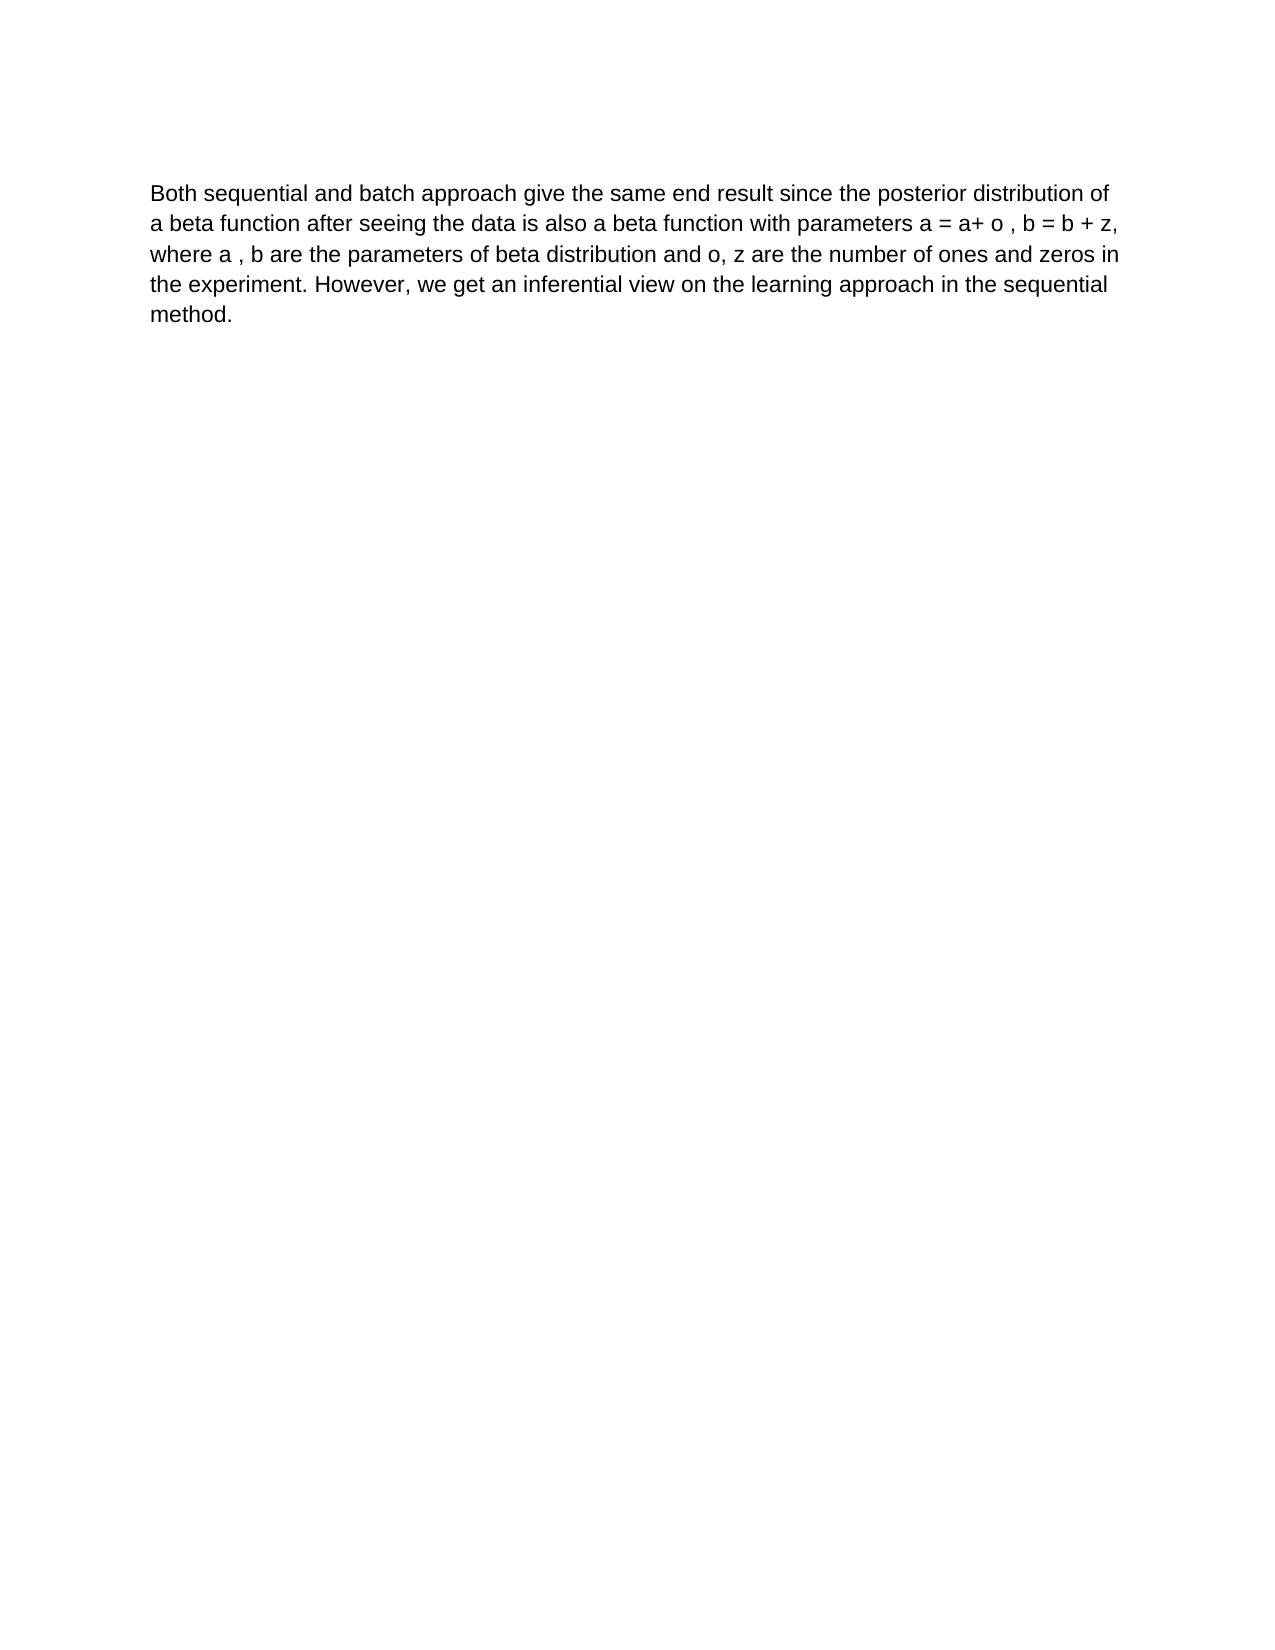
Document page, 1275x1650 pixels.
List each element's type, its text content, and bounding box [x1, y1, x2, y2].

text Both sequential and batch approach give the same end result since the posterior distribution of a beta function after seeing the data is also a beta function with parameters a = a+ o , b = b + z, where a , b are the parameters of beta distribution and o, z are the number of ones and zeros in the experiment. However, we get an inferential view on the learning approach in the sequential method. [150, 180, 1125, 327]
